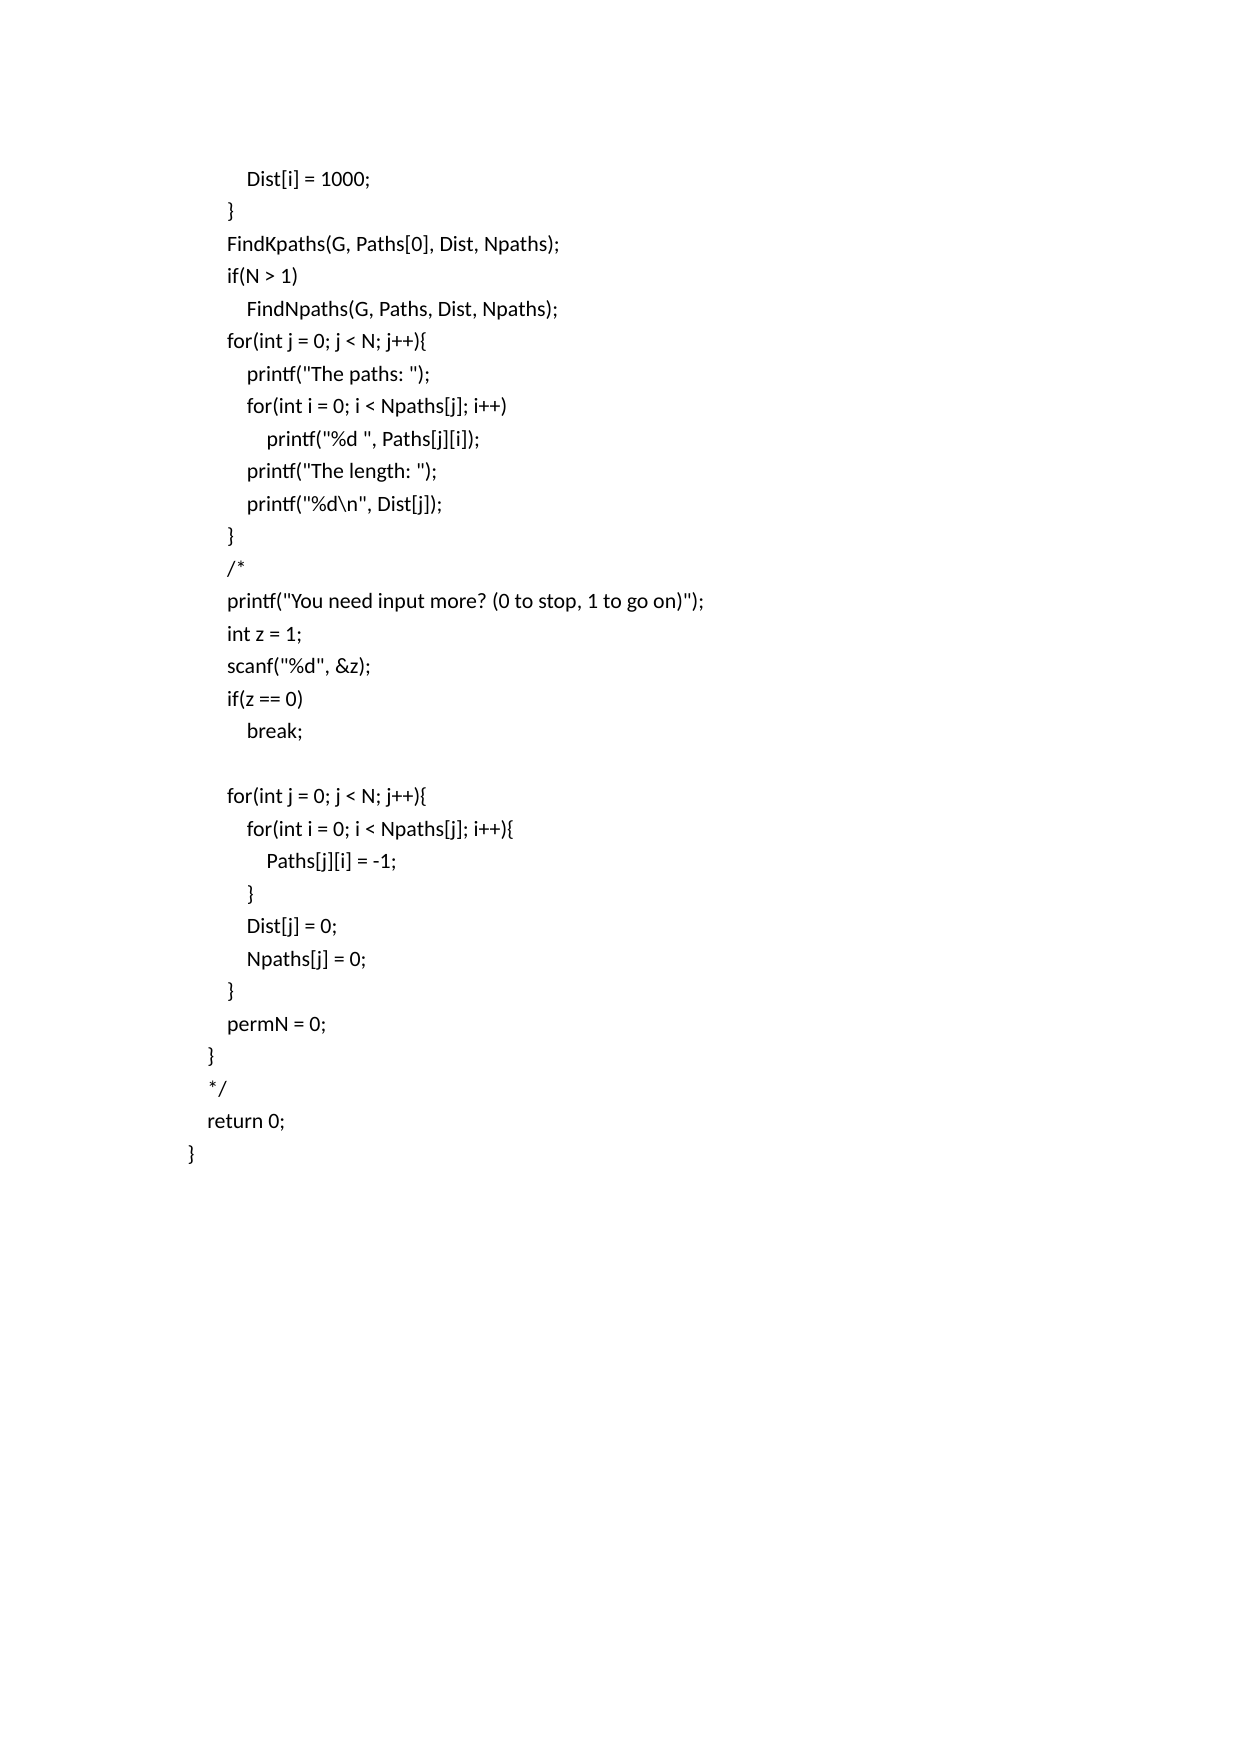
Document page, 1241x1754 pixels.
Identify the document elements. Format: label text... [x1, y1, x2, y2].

text permN = 0; [187, 1007, 1053, 1039]
text if(z == 0) [187, 682, 1053, 714]
text } [187, 877, 1053, 909]
text for(int i = 0; i < Npaths[j]; i++) [187, 389, 1053, 422]
text Dist[j] = 0; [187, 909, 1053, 942]
text printf("%d ", Paths[j][i]); [187, 422, 1053, 454]
text printf("%d\n", Dist[j]); [187, 487, 1053, 519]
text break; [187, 714, 1053, 747]
text return 0; [187, 1104, 1053, 1137]
text if(N > 1) [187, 259, 1053, 292]
text Paths[j][i] = -1; [187, 844, 1053, 877]
text Dist[i] = 1000; [187, 162, 1053, 194]
text scanf("%d", &z); [187, 649, 1053, 682]
text } [187, 519, 1053, 552]
text /* [187, 552, 1053, 584]
text Npaths[j] = 0; [187, 942, 1053, 974]
text } [187, 1039, 1053, 1072]
text printf("The length: "); [187, 454, 1053, 487]
text for(int j = 0; j < N; j++){ [187, 324, 1053, 357]
text for(int i = 0; i < Npaths[j]; i++){ [187, 812, 1053, 844]
text int z = 1; [187, 617, 1053, 649]
text for(int j = 0; j < N; j++){ [187, 779, 1053, 812]
text } [187, 974, 1053, 1007]
text printf("You need input more? (0 to stop, 1 to go on)"); [187, 584, 1053, 617]
text FindKpaths(G, Paths[0], Dist, Npaths); [187, 227, 1053, 259]
text */ [187, 1072, 1053, 1104]
text } [187, 1137, 1053, 1169]
text } [187, 194, 1053, 227]
text printf("The paths: "); [187, 357, 1053, 389]
text FindNpaths(G, Paths, Dist, Npaths); [187, 292, 1053, 324]
